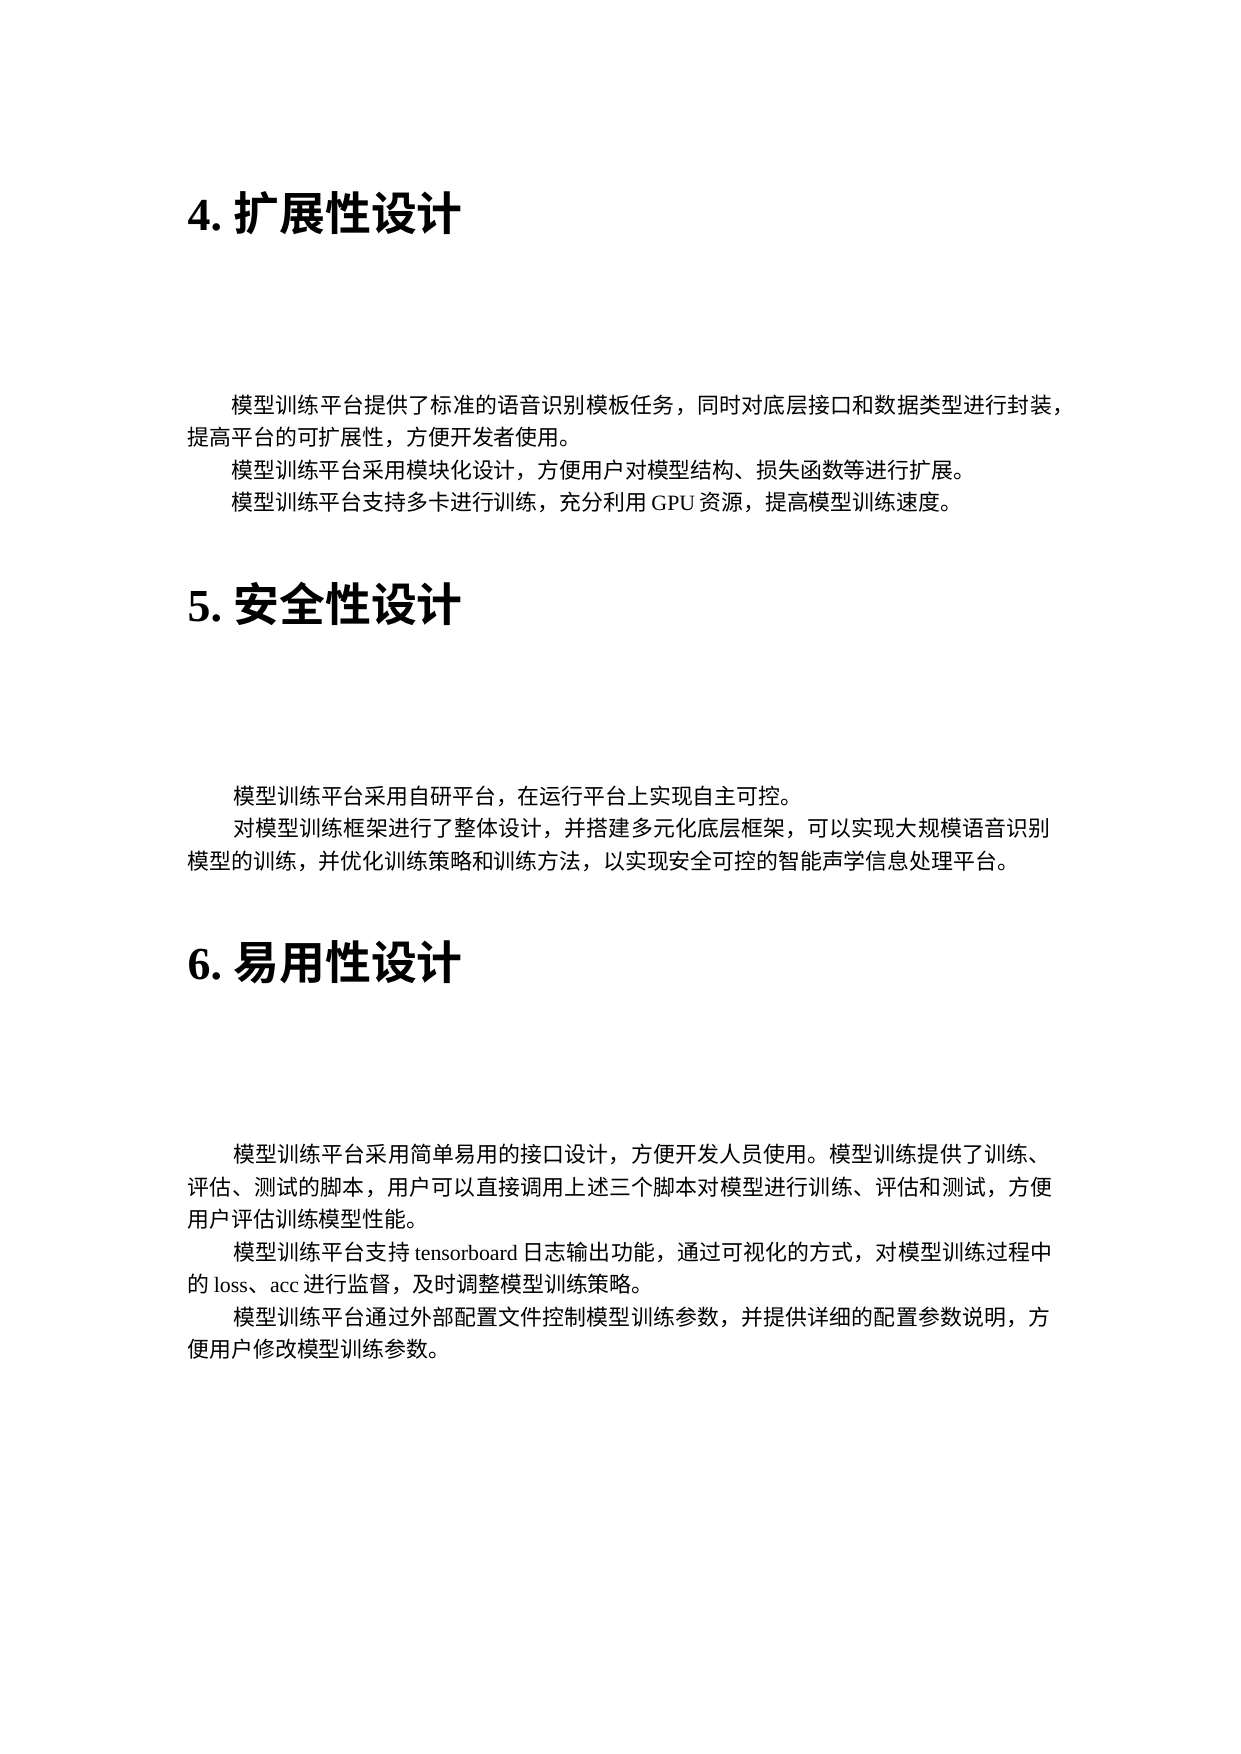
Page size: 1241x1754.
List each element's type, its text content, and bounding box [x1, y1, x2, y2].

subtitle 6. 易用性设计 [187, 911, 1053, 1009]
subtitle 5. 安全性设计 [187, 553, 1053, 650]
text 模型训练平台采用简单易用的接口设计，方便开发人员使用。模型训练提供了训练、评估、测试的脚本，用户可以直接调用上述三个脚本对模型进行训练、评估和测试，方便用户评估训练模型性能。 [187, 1137, 1053, 1234]
text 模型训练平台采用模块化设计，方便用户对模型结构、损失函数等进行扩展。 [187, 452, 1053, 485]
text 模型训练平台通过外部配置文件控制模型训练参数，并提供详细的配置参数说明，方便用户修改模型训练参数。 [187, 1299, 1053, 1364]
text 模型训练平台支持多卡进行训练，充分利用GPU资源，提高模型训练速度。 [187, 485, 1053, 517]
text 模型训练平台支持tensorboard日志输出功能，通过可视化的方式，对模型训练过程中的loss、acc进行监督，及时调整模型训练策略。 [187, 1234, 1053, 1299]
text 对模型训练框架进行了整体设计，并搭建多元化底层框架，可以实现大规模语音识别模型的训练，并优化训练策略和训练方法，以实现安全可控的智能声学信息处理平台。 [187, 811, 1053, 876]
text 模型训练平台提供了标准的语音识别模板任务，同时对底层接口和数据类型进行封装，提高平台的可扩展性，方便开发者使用。 [187, 387, 1053, 452]
text 模型训练平台采用自研平台，在运行平台上实现自主可控。 [187, 778, 1053, 811]
subtitle 4. 扩展性设计 [187, 162, 1053, 259]
